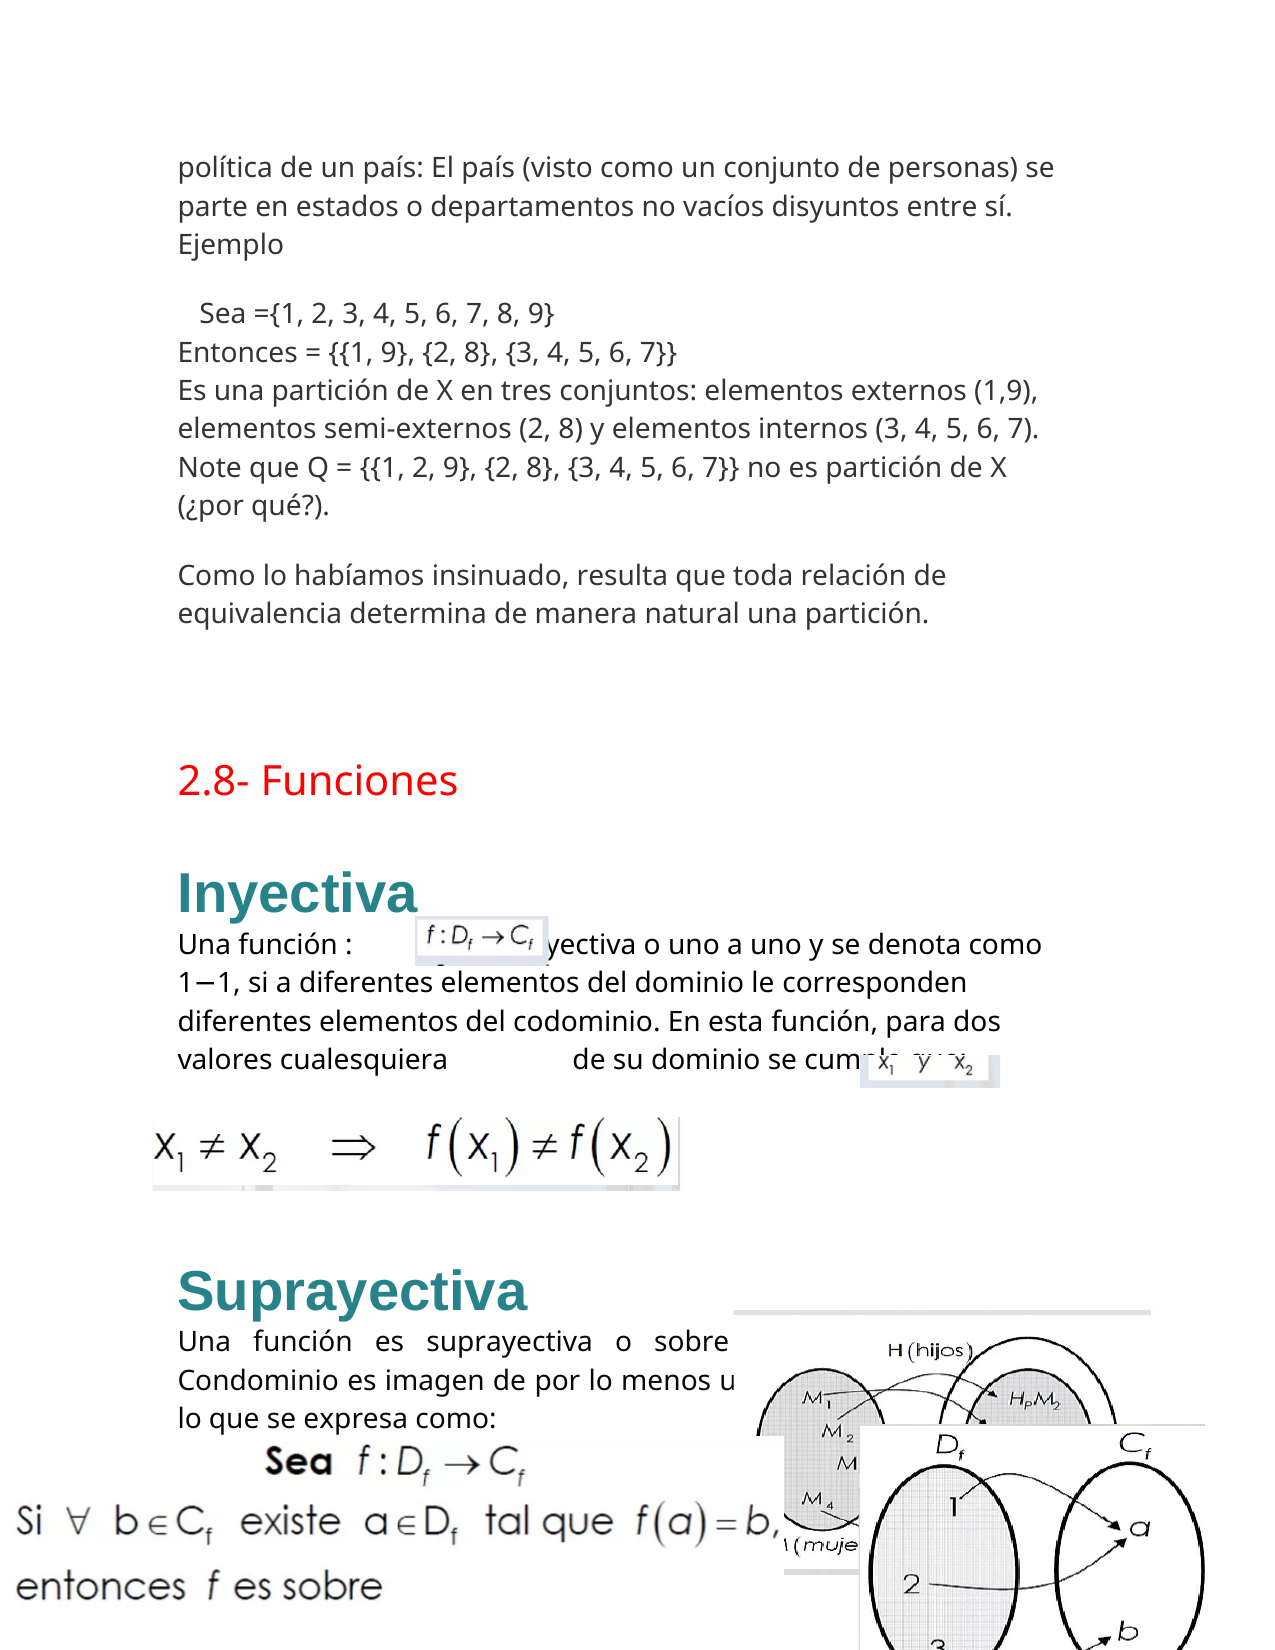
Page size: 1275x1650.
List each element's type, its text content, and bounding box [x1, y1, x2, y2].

text Ejemplo [177, 224, 1098, 263]
text Suprayectiva [177, 1257, 1098, 1322]
text (¿por qué?). [177, 486, 1098, 524]
text Inyectiva [177, 860, 1098, 924]
text Entonces = {{1, 9}, {2, 8}, {3, 4, 5, 6, 7}} [177, 332, 1098, 371]
text Como lo habíamos insinuado, resulta que toda relación de equivalencia determina de manera natural una partición. [177, 555, 1098, 632]
text Una función es suprayectiva o sobre si todo elemento de su Condominio es imagen de por lo menos un elemento de su Dominio, lo que se expresa como: [177, 1322, 733, 1436]
text Es una partición de X en tres conjuntos: elementos externos (1,9), elementos semi-externos (2, 8) y elementos internos (3, 4, 5, 6, 7). [177, 371, 1098, 447]
subtitle 2.8- Funciones [177, 751, 1098, 856]
text Note que Q = {{1, 2, 9}, {2, 8}, {3, 4, 5, 6, 7}} no es partición de X [177, 447, 1098, 486]
text Siguiente [177, 1103, 1098, 1157]
text Una función : es inyectiva o uno a uno y se denota como 1−1, si a diferentes elementos del dominio le corresponden diferentes elementos del codominio. En esta función, para dos valores cualesquiera de su dominio se cumple que: [177, 924, 1098, 1078]
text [177, 148, 1098, 224]
text Sea ={1, 2, 3, 4, 5, 6, 7, 8, 9} [177, 294, 1098, 332]
